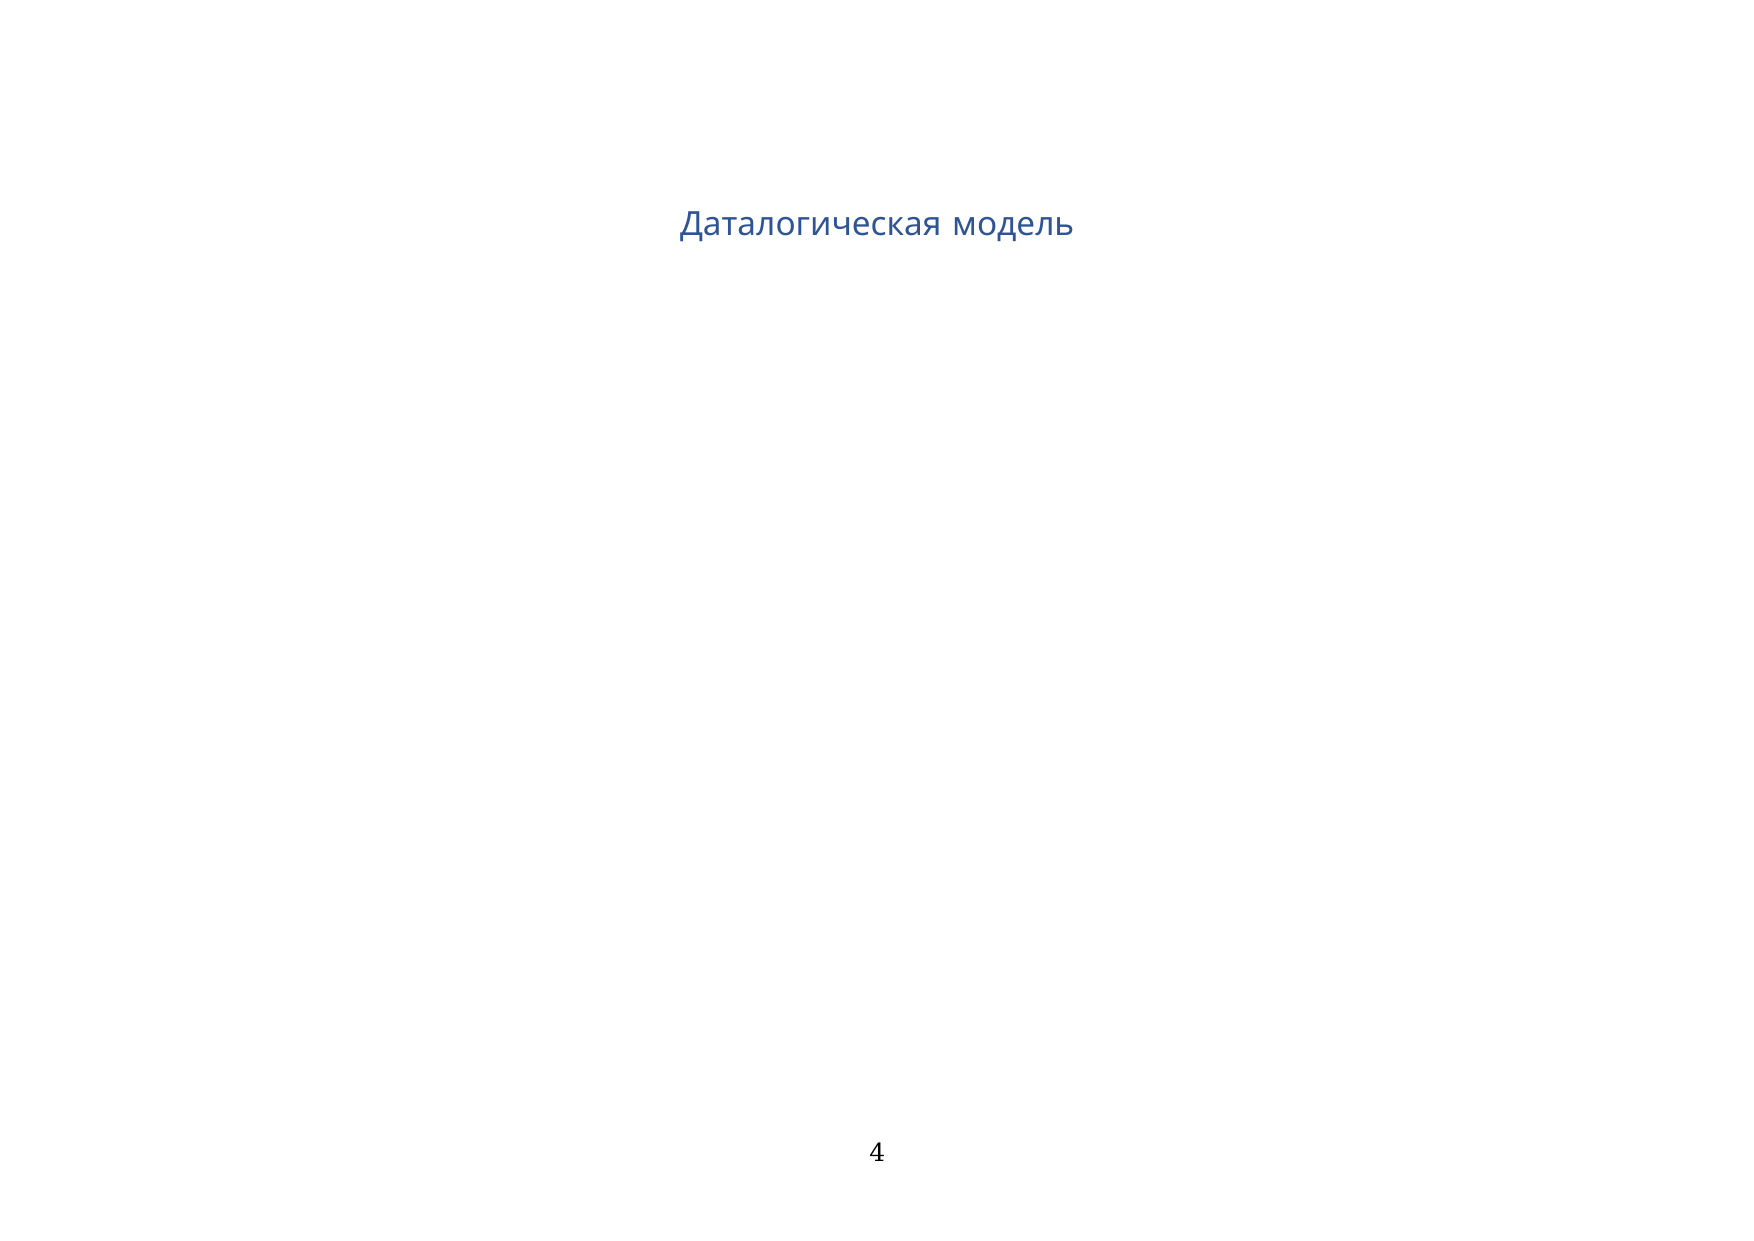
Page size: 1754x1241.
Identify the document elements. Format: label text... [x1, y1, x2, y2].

subtitle Даталогическая модель [118, 202, 1636, 242]
